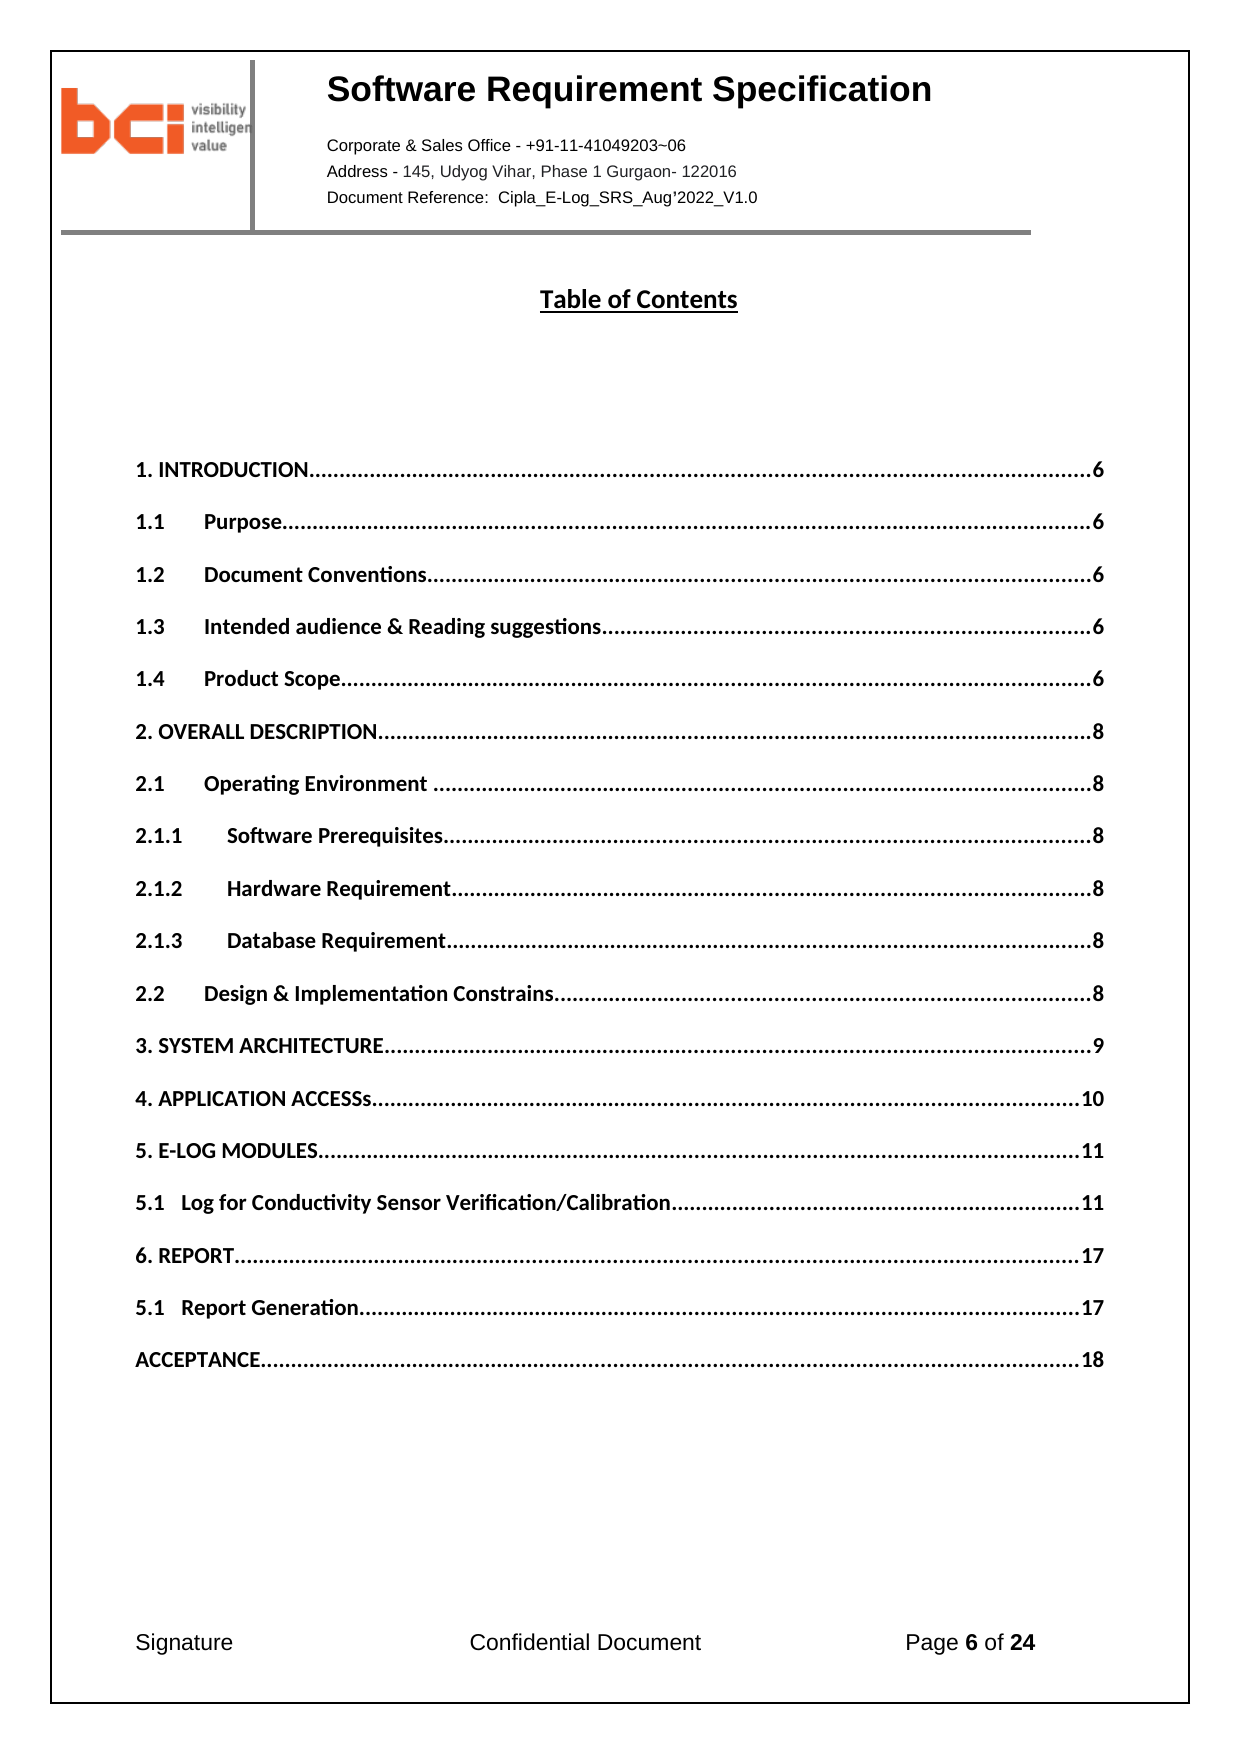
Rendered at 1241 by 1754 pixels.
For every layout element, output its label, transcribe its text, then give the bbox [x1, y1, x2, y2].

list Table of Contents [173, 283, 1105, 316]
text 1.4 Product Scope 6 [135, 664, 1105, 692]
text 2.2 Design & Implementation Constrains 8 [135, 979, 1105, 1007]
text 1.1 Purpose 6 [135, 507, 1105, 535]
text 1. INTRODUCTION 6 [135, 455, 1105, 483]
text 5. E-LOG MODULES 11 [135, 1136, 1105, 1164]
text 6. REPORT 17 [135, 1241, 1105, 1269]
text 3. SYSTEM ARCHITECTURE 9 [135, 1031, 1105, 1059]
picture [61, 82, 253, 159]
text 2.1.2 Hardware Requirement 8 [135, 874, 1105, 902]
text ACCEPTANCE 18 [135, 1346, 1105, 1374]
text 1.2 Document Conventions 6 [135, 560, 1105, 588]
text 5.1 Report Generation 17 [135, 1293, 1105, 1321]
text 2.1.1 Software Prerequisites 8 [135, 822, 1105, 850]
text 5.1 Log for Conductivity Sensor Verification/Calibration 11 [135, 1188, 1105, 1216]
text 2.1.3 Database Requirement 8 [135, 926, 1105, 954]
text 2. OVERALL DESCRIPTION 8 [135, 717, 1105, 745]
text 2.1 Operating Environment 8 [135, 769, 1105, 797]
text 1.3 Intended audience & Reading suggestions 6 [135, 612, 1105, 640]
text 4. APPLICATION ACCESSs 10 [135, 1084, 1105, 1112]
